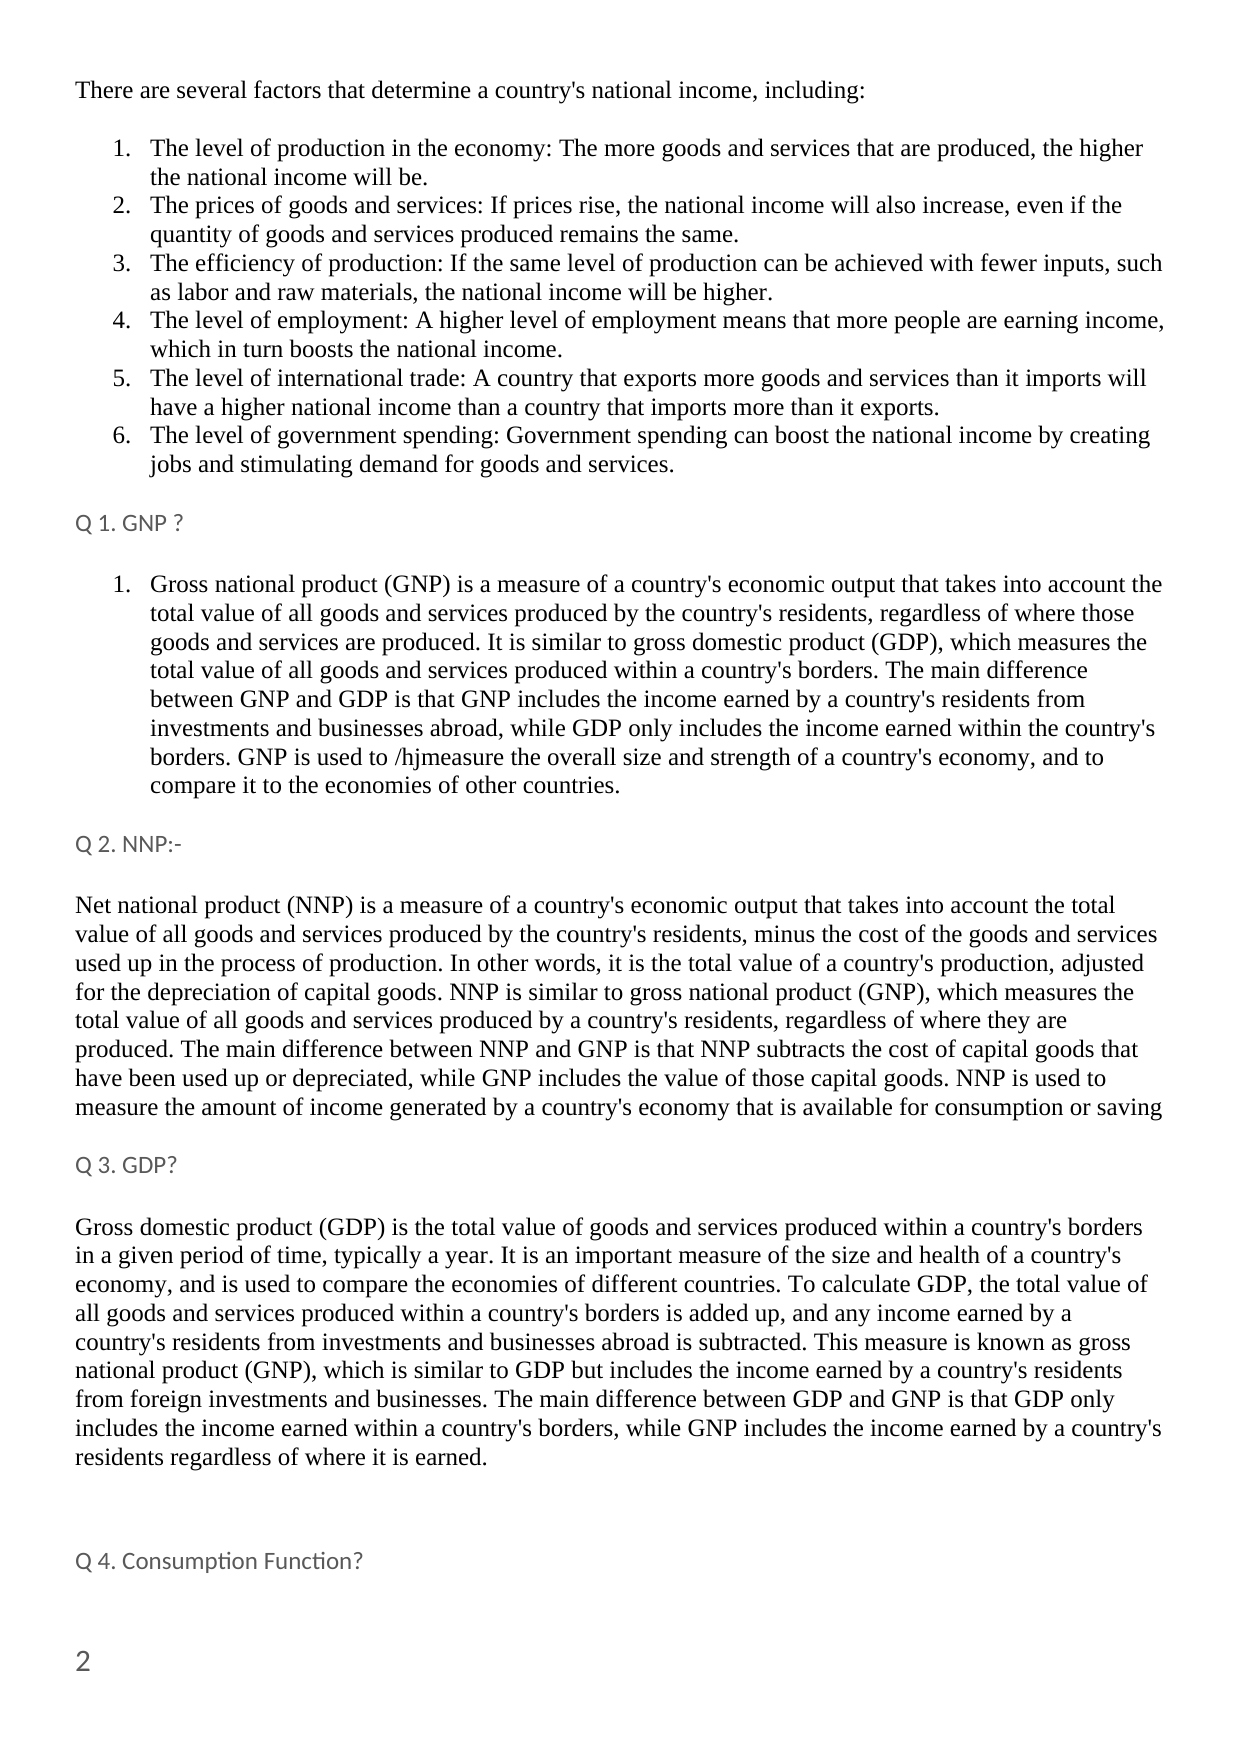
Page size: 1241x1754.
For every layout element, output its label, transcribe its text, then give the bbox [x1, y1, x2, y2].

list The efficiency of production: If the same level of production can be achieved with fewer inputs, such as labor and raw materials, the national income will be higher. [112, 306, 1165, 364]
text Gross domestic product (GDP) is the total value of goods and services produced within a country's borders in a given period of time, typically a year. It is an important measure of the size and health of a country's economy, and is used to compare the economies of different countries. To calculate GDP, the total value of all goods and services produced within a country's borders is added up, and any income earned by a country's residents from investments and businesses abroad is subtracted. This measure is known as gross national product (GNP), which is similar to GDP but includes the income earned by a country's residents from foreign investments and businesses. The main difference between GDP and GNP is that GDP only includes the income earned within a country's borders, while GNP includes the income earned by a country's residents regardless of where it is earned. [75, 1357, 1165, 1616]
list The level of employment: A higher level of employment means that more people are earning income, which in turn boosts the national income. [112, 393, 1165, 450]
list The level of government spending: Government spending can boost the national income by creating jobs and stimulating demand for goods and services. [112, 566, 1165, 624]
text Net national product (NNP) is a measure of a country's economic output that takes into account the total value of all goods and services produced by the country's residents, minus the cost of the goods and services used up in the process of production. In other words, it is the total value of a country's production, adjusted for the depreciation of capital goods. NNP is similar to gross national product (GNP), which measures the total value of all goods and services produced by a country's residents, regardless of where they are produced. The main difference between NNP and GNP is that NNP subtracts the cost of capital goods that have been used up or depreciated, while GNP includes the value of those capital goods. NNP is used to measure the amount of income generated by a country's economy that is available for consumption or saving [75, 1036, 1165, 1266]
text There are several factors that determine a country's national income, including: [75, 75, 1165, 104]
list Q 1. GNP ? [75, 653, 1165, 683]
list Gross national product (GNP) is a measure of a country's economic output that takes into account the total value of all goods and services produced by the country's residents, regardless of where those goods and services are produced. It is similar to gross domestic product (GDP), which measures the total value of all goods and services produced within a country's borders. The main difference between GNP and GDP is that GNP includes the income earned by a country's residents from investments and businesses abroad, while GDP only includes the income earned within the country's borders. GNP is used to /hjmeasure the overall size and strength of a country's economy, and to compare it to the economies of other countries. [112, 715, 1165, 945]
list Q 3. GDP? [75, 1295, 1165, 1326]
list The level of production in the economy: The more goods and services that are produced, the higher the national income will be. [112, 133, 1165, 190]
list The level of international trade: A country that exports more goods and services than it imports will have a higher national income than a country that imports more than it exports. [112, 479, 1165, 537]
list The prices of goods and services: If prices rise, the national income will also increase, even if the quantity of goods and services produced remains the same. [112, 219, 1165, 277]
list Q 2. NNP:- [75, 974, 1165, 1005]
